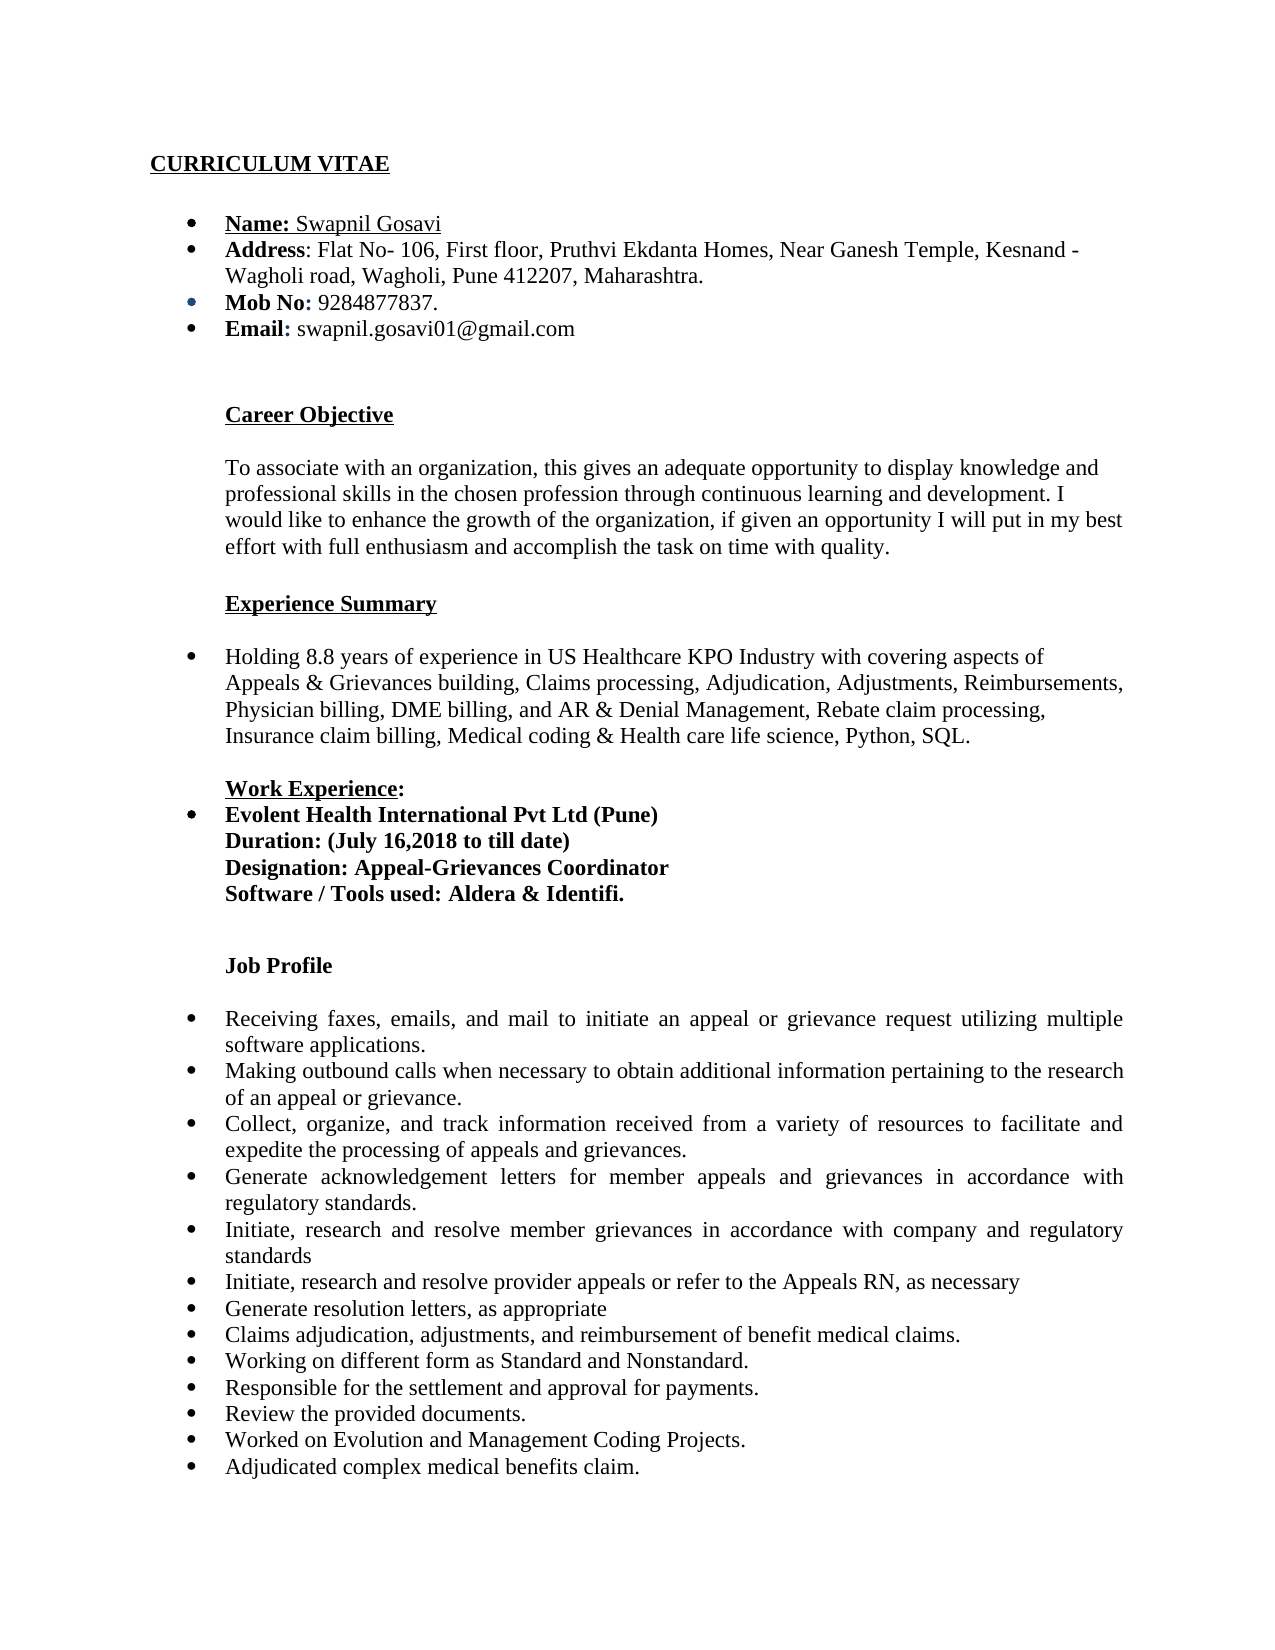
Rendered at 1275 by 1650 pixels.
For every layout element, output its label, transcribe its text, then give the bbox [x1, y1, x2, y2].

list Initiate, research and resolve member grievances in accordance with company and regulatory standards [187, 1216, 1125, 1268]
list Review the provided documents. [187, 1400, 1125, 1426]
list Responsible for the settlement and approval for payments. [187, 1374, 1125, 1400]
list Adjudicated complex medical benefits claim. [187, 1453, 1125, 1479]
list Generate acknowledgement letters for member appeals and grievances in accordance with regulatory standards. [187, 1163, 1125, 1216]
list Mob No: 9284877837. [187, 289, 1125, 315]
list To associate with an organization, this gives an adequate opportunity to display knowledge and professional skills in the chosen profession through continuous learning and development. I would like to enhance the growth of the organization, if given an opportunity I will put in my best effort with full enthusiasm and accomplish the task on time with quality. [225, 454, 1125, 559]
subtitle CURRICULUM VITAE [150, 150, 1125, 176]
list Career Objective [225, 401, 1125, 427]
list Duration: (July 16,2018 to till date) [225, 827, 1125, 854]
list Name: Swapnil Gosavi [187, 209, 1125, 236]
list Email: swapnil.gosavi01@gmail.com [187, 315, 1125, 368]
list Work Experience: [225, 775, 1125, 801]
list Designation: Appeal-Grievances Coordinator [225, 854, 1125, 880]
list Initiate, research and resolve provider appeals or refer to the Appeals RN, as necessary [187, 1268, 1125, 1295]
list Address: Flat No- 106, First floor, Pruthvi Ekdanta Homes, Near Ganesh Temple, Kesnand -Wagholi road, Wagholi, Pune 412207, Maharashtra. [187, 236, 1125, 289]
list Working on different form as Standard and Nonstandard. [187, 1347, 1125, 1374]
list Making outbound calls when necessary to obtain additional information pertaining to the research of an appeal or grievance. [187, 1057, 1125, 1110]
list Worked on Evolution and Management Coding Projects. [187, 1426, 1125, 1453]
list Holding 8.8 years of experience in US Healthcare KPO Industry with covering aspects of Appeals & Grievances building, Claims processing, Adjudication, Adjustments, Reimbursements, Physician billing, DME billing, and AR & Denial Management, Rebate claim processing, Insurance claim billing, Medical coding & Health care life science, Python, SQL. [187, 643, 1125, 748]
list Generate resolution letters, as appropriate [187, 1295, 1125, 1321]
list Evolent Health International Pvt Ltd (Pune) [187, 801, 1125, 827]
list Receiving faxes, emails, and mail to initiate an appeal or grievance request utilizing multiple software applications. [187, 1005, 1125, 1057]
list Job Profile [225, 952, 1125, 978]
list Software / Tools used: Aldera & Identifi. [225, 880, 1125, 907]
list Collect, organize, and track information received from a variety of resources to facilitate and expedite the processing of appeals and grievances. [187, 1110, 1125, 1163]
list Claims adjudication, adjustments, and reimbursement of benefit medical claims. [187, 1321, 1125, 1347]
list Experience Summary [225, 590, 1125, 617]
